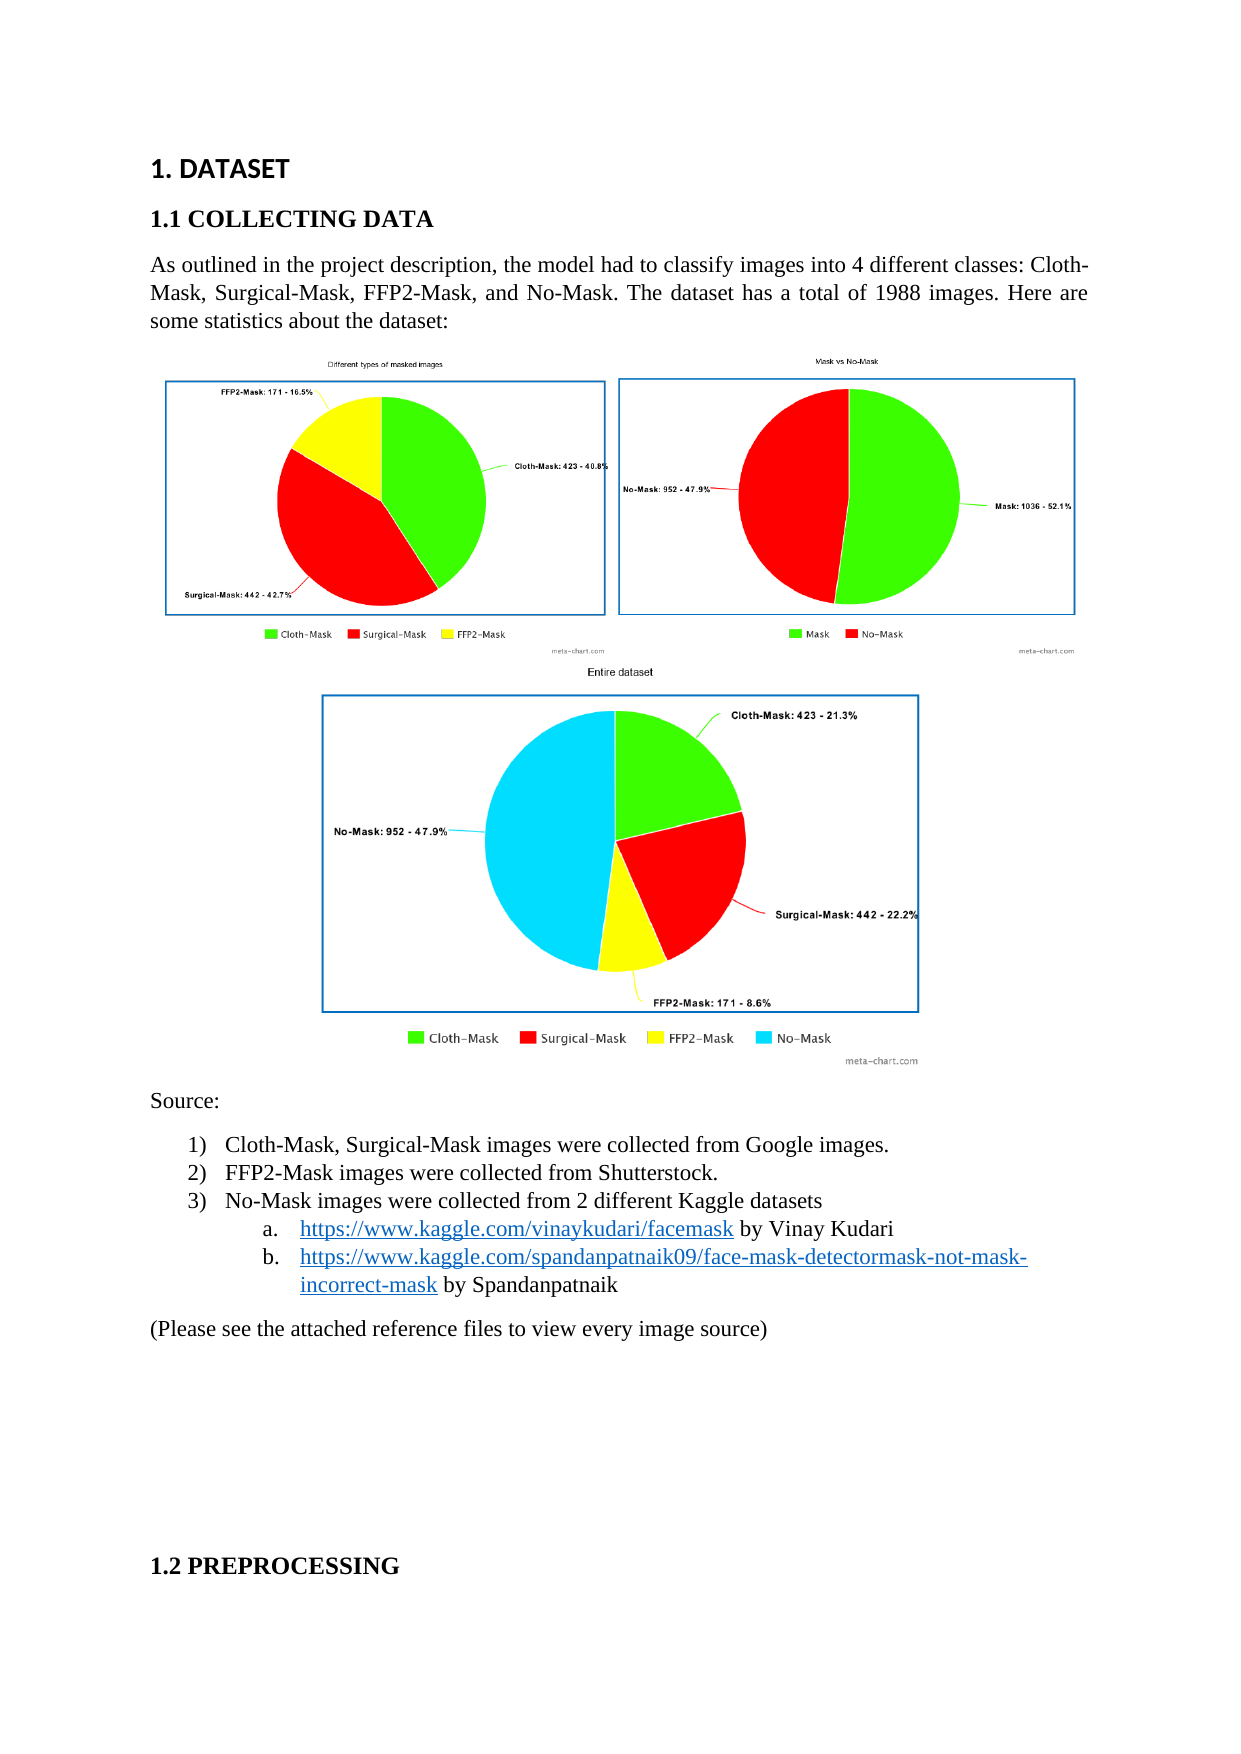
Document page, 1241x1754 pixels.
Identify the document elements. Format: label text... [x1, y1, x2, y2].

text As outlined in the project description, the model had to classify images into 4 different classes: Cloth-Mask, Surgical-Mask, FFP2-Mask, and No-Mask. The dataset has a total of 1988 images. Here are some statistics about the dataset: [150, 251, 1090, 334]
text (Please see the attached reference files to view every image source) [150, 1316, 1090, 1342]
text 1.1 COLLECTING DATA [150, 204, 1090, 233]
list https://www.kaggle.com/spandanpatnaik09/face-mask-detectormask-not-mask-incorrect-mask by Spandanpatnaik [262, 1243, 1090, 1297]
list Cloth-Mask, Surgical-Mask images were collected from Google images. [187, 1131, 1090, 1158]
list FFP2-Mask images were collected from Shutterstock. [187, 1159, 1090, 1186]
list https://www.kaggle.com/vinaykudari/facemask by Vinay Kudari [262, 1215, 1090, 1241]
picture [158, 351, 1082, 657]
text Source: [150, 1087, 1090, 1113]
list No-Mask images were collected from 2 different Kaggle datasets [187, 1187, 1090, 1213]
text 1.2 PREPROCESSING [150, 1551, 1090, 1580]
picture [312, 658, 928, 1069]
text 1. DATASET [150, 150, 1090, 186]
